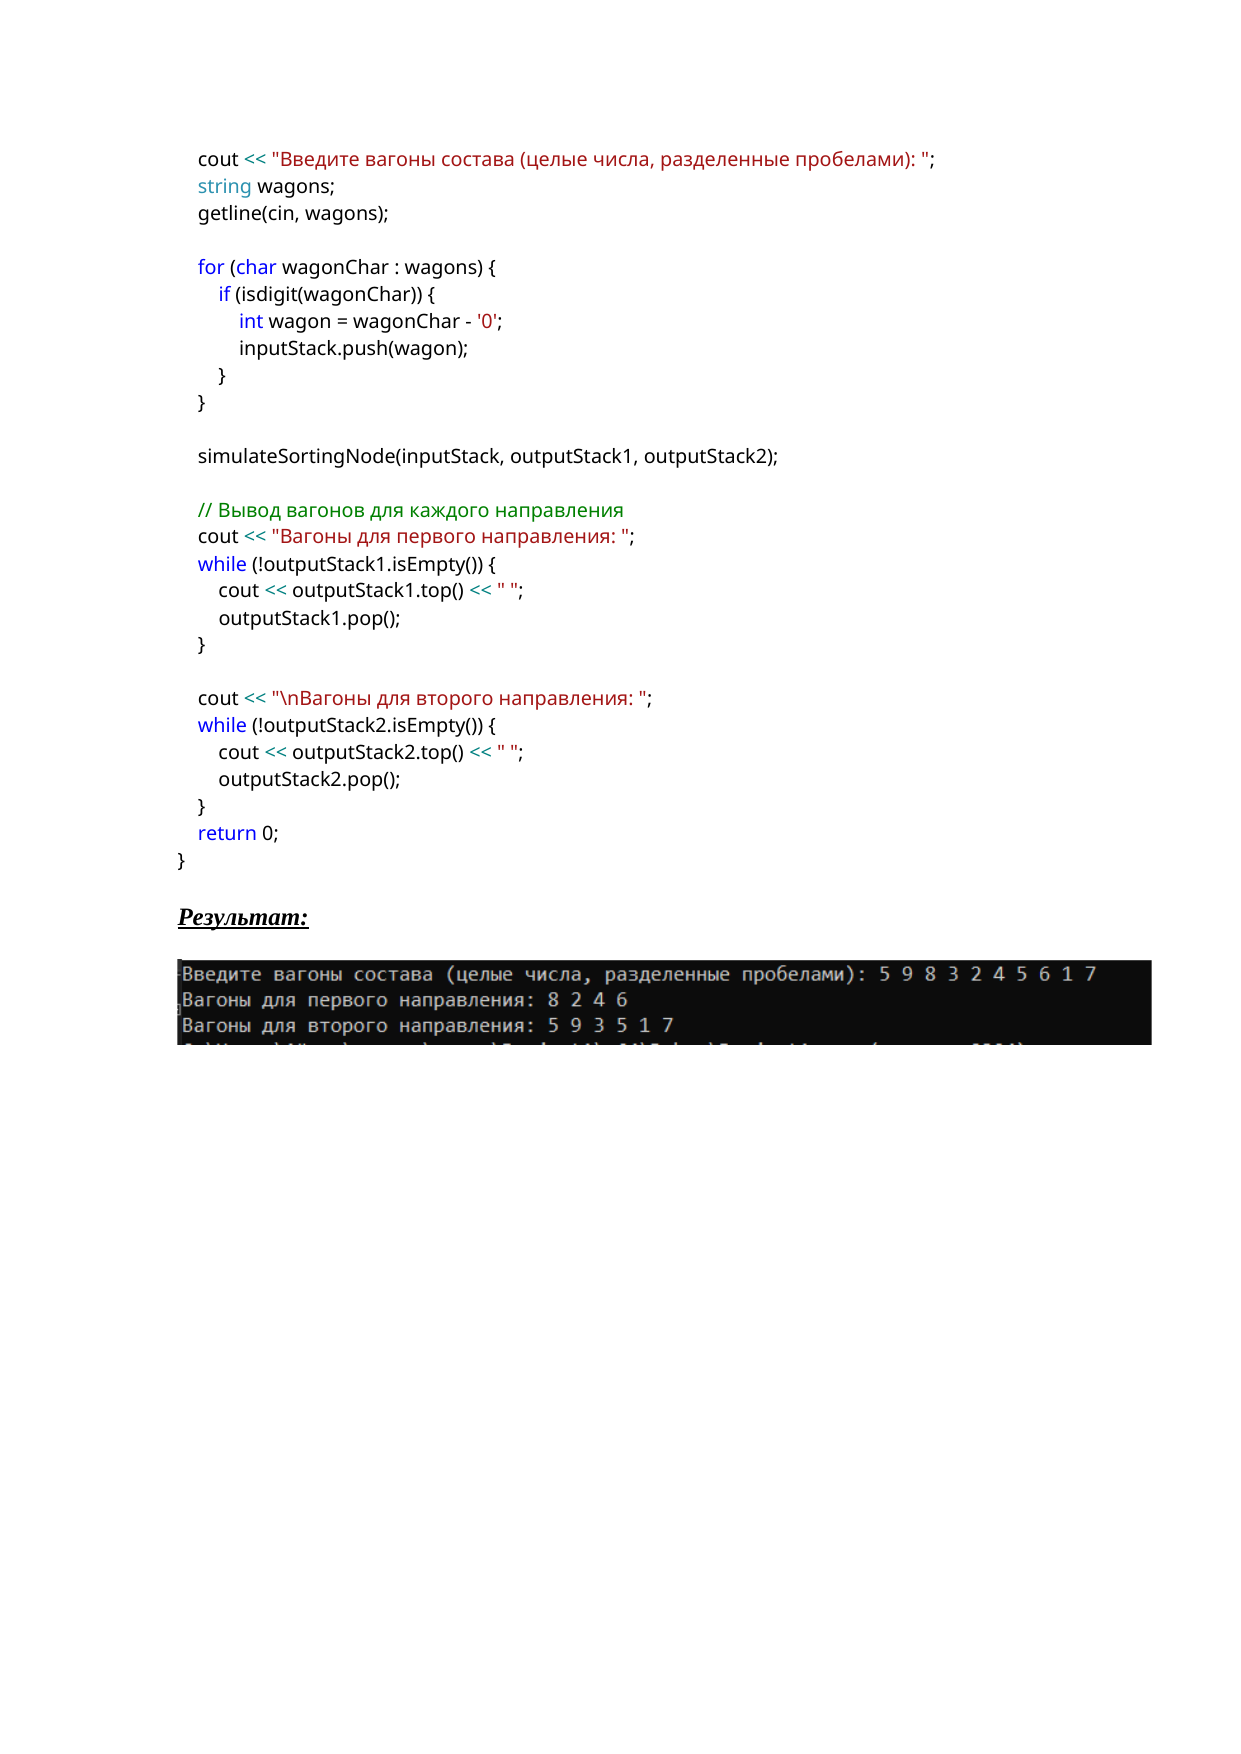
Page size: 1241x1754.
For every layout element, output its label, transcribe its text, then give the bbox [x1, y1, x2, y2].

text return 0; [177, 819, 1152, 847]
text } [177, 388, 1152, 415]
text cout << outputStack2.top() << " "; [177, 739, 1152, 766]
text Результат: [177, 902, 1152, 931]
text } [177, 631, 1152, 658]
text outputStack2.pop(); [177, 766, 1152, 793]
text string wagons; [177, 172, 1152, 199]
text while (!outputStack1.isEmpty()) { [177, 550, 1152, 577]
text int wagon = wagonChar - '0'; [177, 307, 1152, 334]
text cout << "Вагоны для первого направления: "; [177, 523, 1152, 550]
text getline(cin, wagons); [177, 199, 1152, 226]
picture [177, 959, 1152, 1045]
text // Вывод вагонов для каждого направления [177, 496, 1152, 523]
text cout << outputStack1.top() << " "; [177, 577, 1152, 604]
text } [177, 793, 1152, 819]
text cout << "Введите вагоны состава (целые числа, разделенные пробелами): "; [177, 145, 1152, 172]
text outputStack1.pop(); [177, 604, 1152, 631]
text inputStack.push(wagon); [177, 334, 1152, 361]
text if (isdigit(wagonChar)) { [177, 280, 1152, 307]
text } [177, 361, 1152, 388]
text cout << "\nВагоны для второго направления: "; [177, 685, 1152, 712]
text } [177, 847, 1152, 873]
text for (char wagonChar : wagons) { [177, 253, 1152, 280]
text while (!outputStack2.isEmpty()) { [177, 712, 1152, 739]
text simulateSortingNode(inputStack, outputStack1, outputStack2); [177, 442, 1152, 469]
